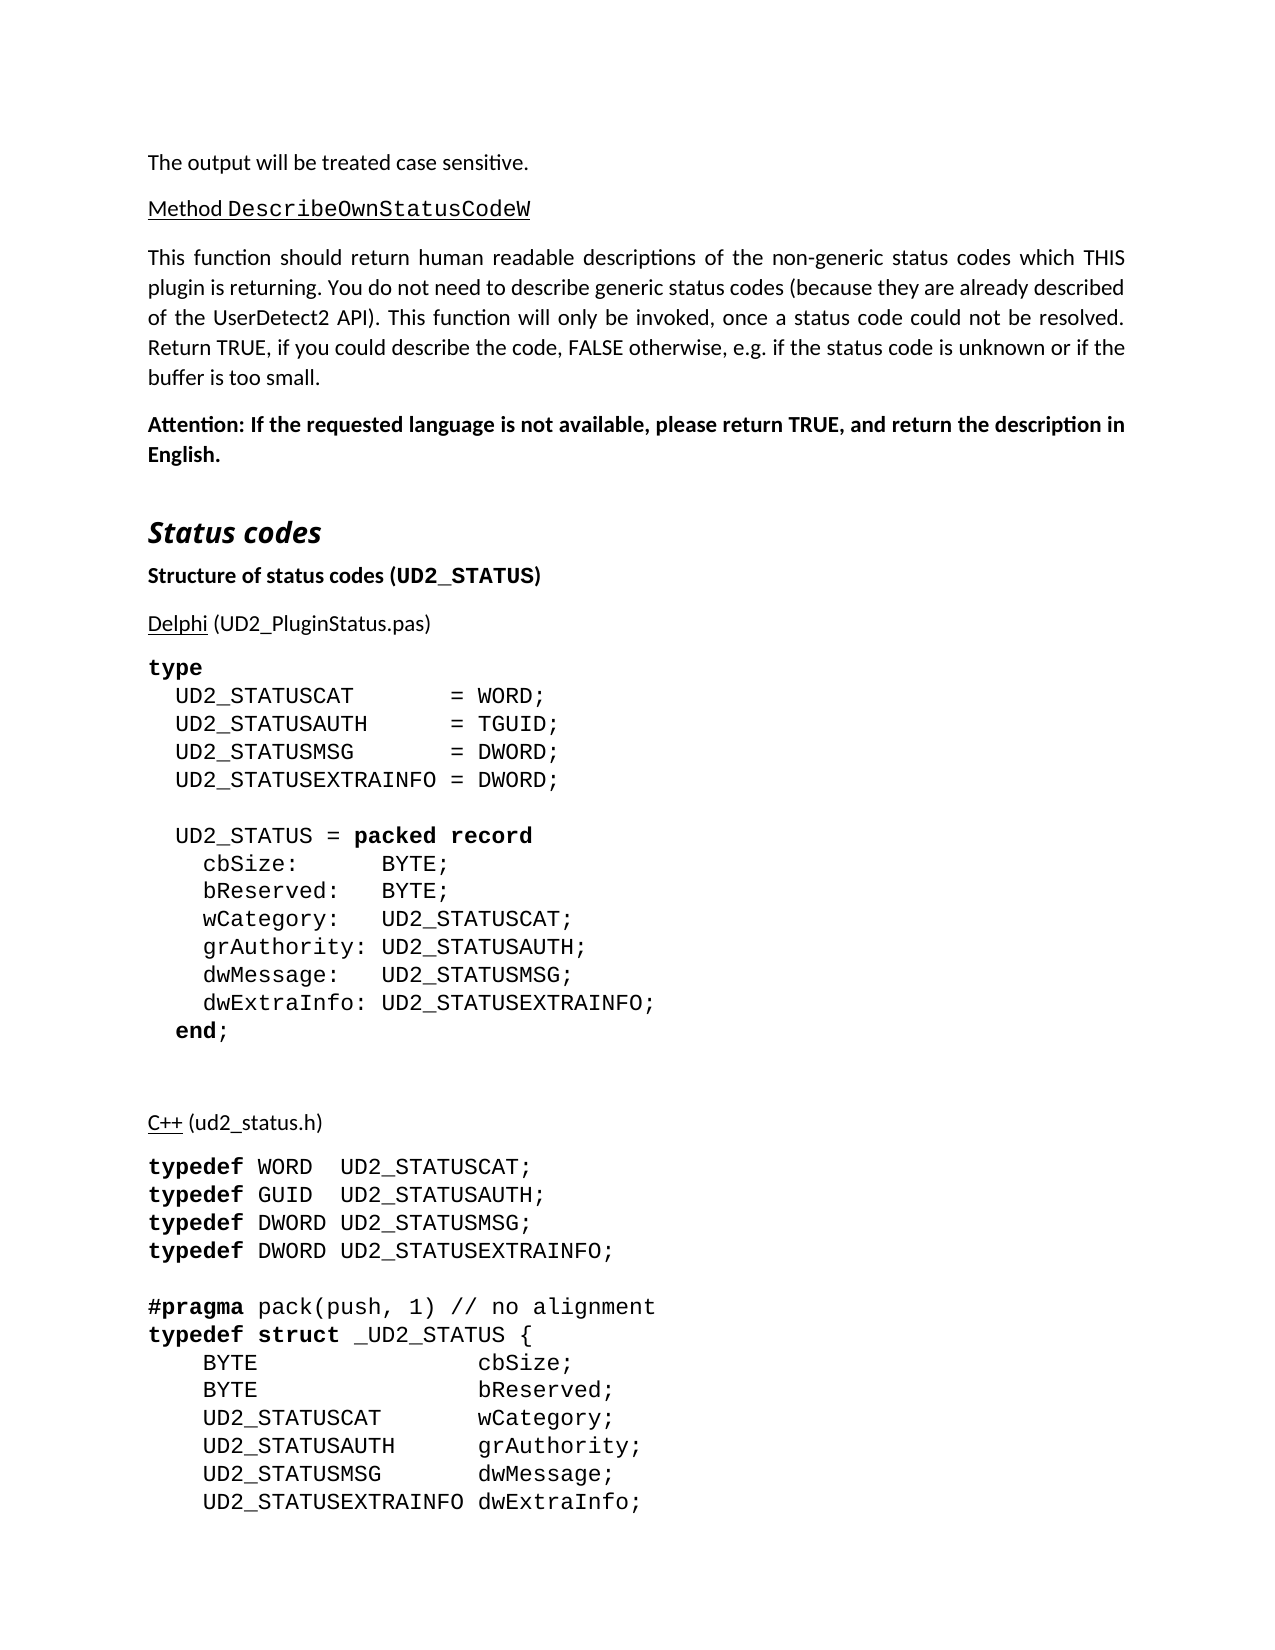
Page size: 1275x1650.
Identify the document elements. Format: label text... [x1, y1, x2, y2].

text typedef struct _UD2_STATUS { [148, 1323, 1127, 1349]
text UD2_STATUSCAT = WORD; [148, 684, 1127, 710]
text end; [148, 1019, 1127, 1045]
text Method DescribeOwnStatusCodeW [148, 194, 1127, 224]
text Structure of status codes (UD2_STATUS) [148, 561, 1127, 591]
text The output will be treated case sensitive. [148, 148, 1127, 176]
text BYTE cbSize; [148, 1351, 1127, 1377]
text This function should return human readable descriptions of the non-generic status codes which THIS plugin is returning. You do not need to describe generic status codes (because they are already described of the UserDetect2 API). This function will only be invoked, once a status code could not be resolved. Return TRUE, if you could describe the code, FALSE otherwise, e.g. if the status code is unknown or if the buffer is too small. [148, 243, 1127, 391]
text dwExtraInfo: UD2_STATUSEXTRAINFO; [148, 991, 1127, 1017]
text Attention: If the requested language is not available, please return TRUE, and return the description in English. [148, 410, 1127, 468]
text bReserved: BYTE; [148, 880, 1127, 906]
text UD2_STATUSMSG = DWORD; [148, 740, 1127, 766]
subtitle Status codes [148, 512, 1127, 552]
text BYTE bReserved; [148, 1379, 1127, 1405]
text UD2_STATUS = packed record [148, 824, 1127, 850]
text typedef DWORD UD2_STATUSEXTRAINFO; [148, 1239, 1127, 1265]
text UD2_STATUSAUTH grAuthority; [148, 1434, 1127, 1461]
text UD2_STATUSMSG dwMessage; [148, 1462, 1127, 1488]
text type [148, 656, 1127, 682]
text #pragma pack(push, 1) // no alignment [148, 1295, 1127, 1321]
text C++ (ud2_status.h) [148, 1108, 1127, 1137]
text typedef GUID UD2_STATUSAUTH; [148, 1183, 1127, 1209]
text dwMessage: UD2_STATUSMSG; [148, 963, 1127, 989]
text UD2_STATUSEXTRAINFO dwExtraInfo; [148, 1490, 1127, 1516]
text cbSize: BYTE; [148, 852, 1127, 878]
text typedef WORD UD2_STATUSCAT; [148, 1155, 1127, 1181]
text Delphi (UD2_PluginStatus.pas) [148, 609, 1127, 638]
text wCategory: UD2_STATUSCAT; [148, 908, 1127, 934]
text grAuthority: UD2_STATUSAUTH; [148, 936, 1127, 962]
text UD2_STATUSAUTH = TGUID; [148, 712, 1127, 738]
text UD2_STATUSEXTRAINFO = DWORD; [148, 768, 1127, 794]
text UD2_STATUSCAT wCategory; [148, 1407, 1127, 1433]
text typedef DWORD UD2_STATUSMSG; [148, 1211, 1127, 1237]
